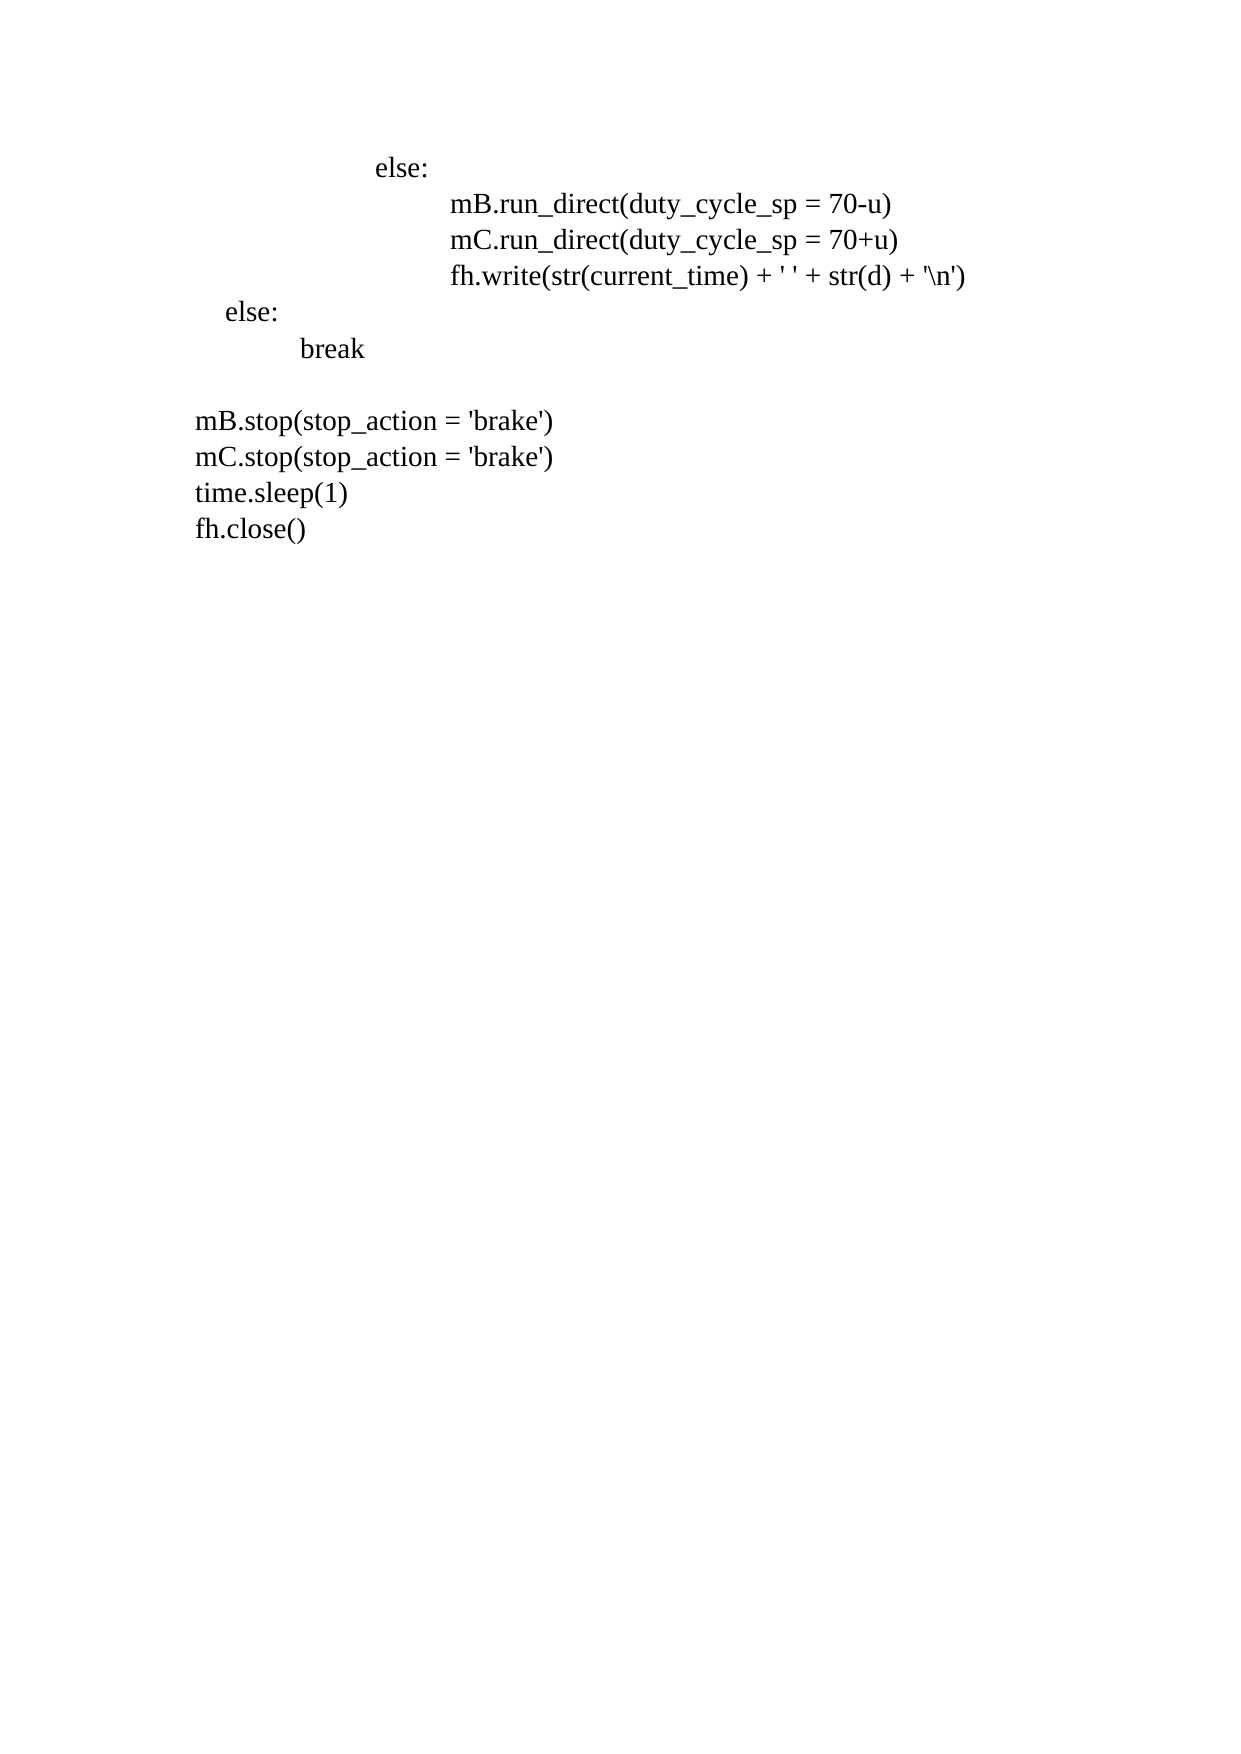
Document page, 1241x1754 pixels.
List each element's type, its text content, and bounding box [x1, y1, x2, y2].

list else: [195, 294, 1090, 328]
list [195, 258, 1090, 292]
list mC.run_direct(duty_cycle_sp = 70+u) [195, 222, 1090, 256]
list time.sleep(1) [195, 475, 1090, 509]
list fh.close() [195, 511, 1090, 545]
list mB.stop(stop_action = 'brake') [195, 403, 1090, 437]
list mC.stop(stop_action = 'brake') [195, 439, 1090, 473]
list else: [195, 150, 1090, 183]
list break [195, 331, 1090, 364]
list mB.run_direct(duty_cycle_sp = 70-u) [195, 186, 1090, 220]
